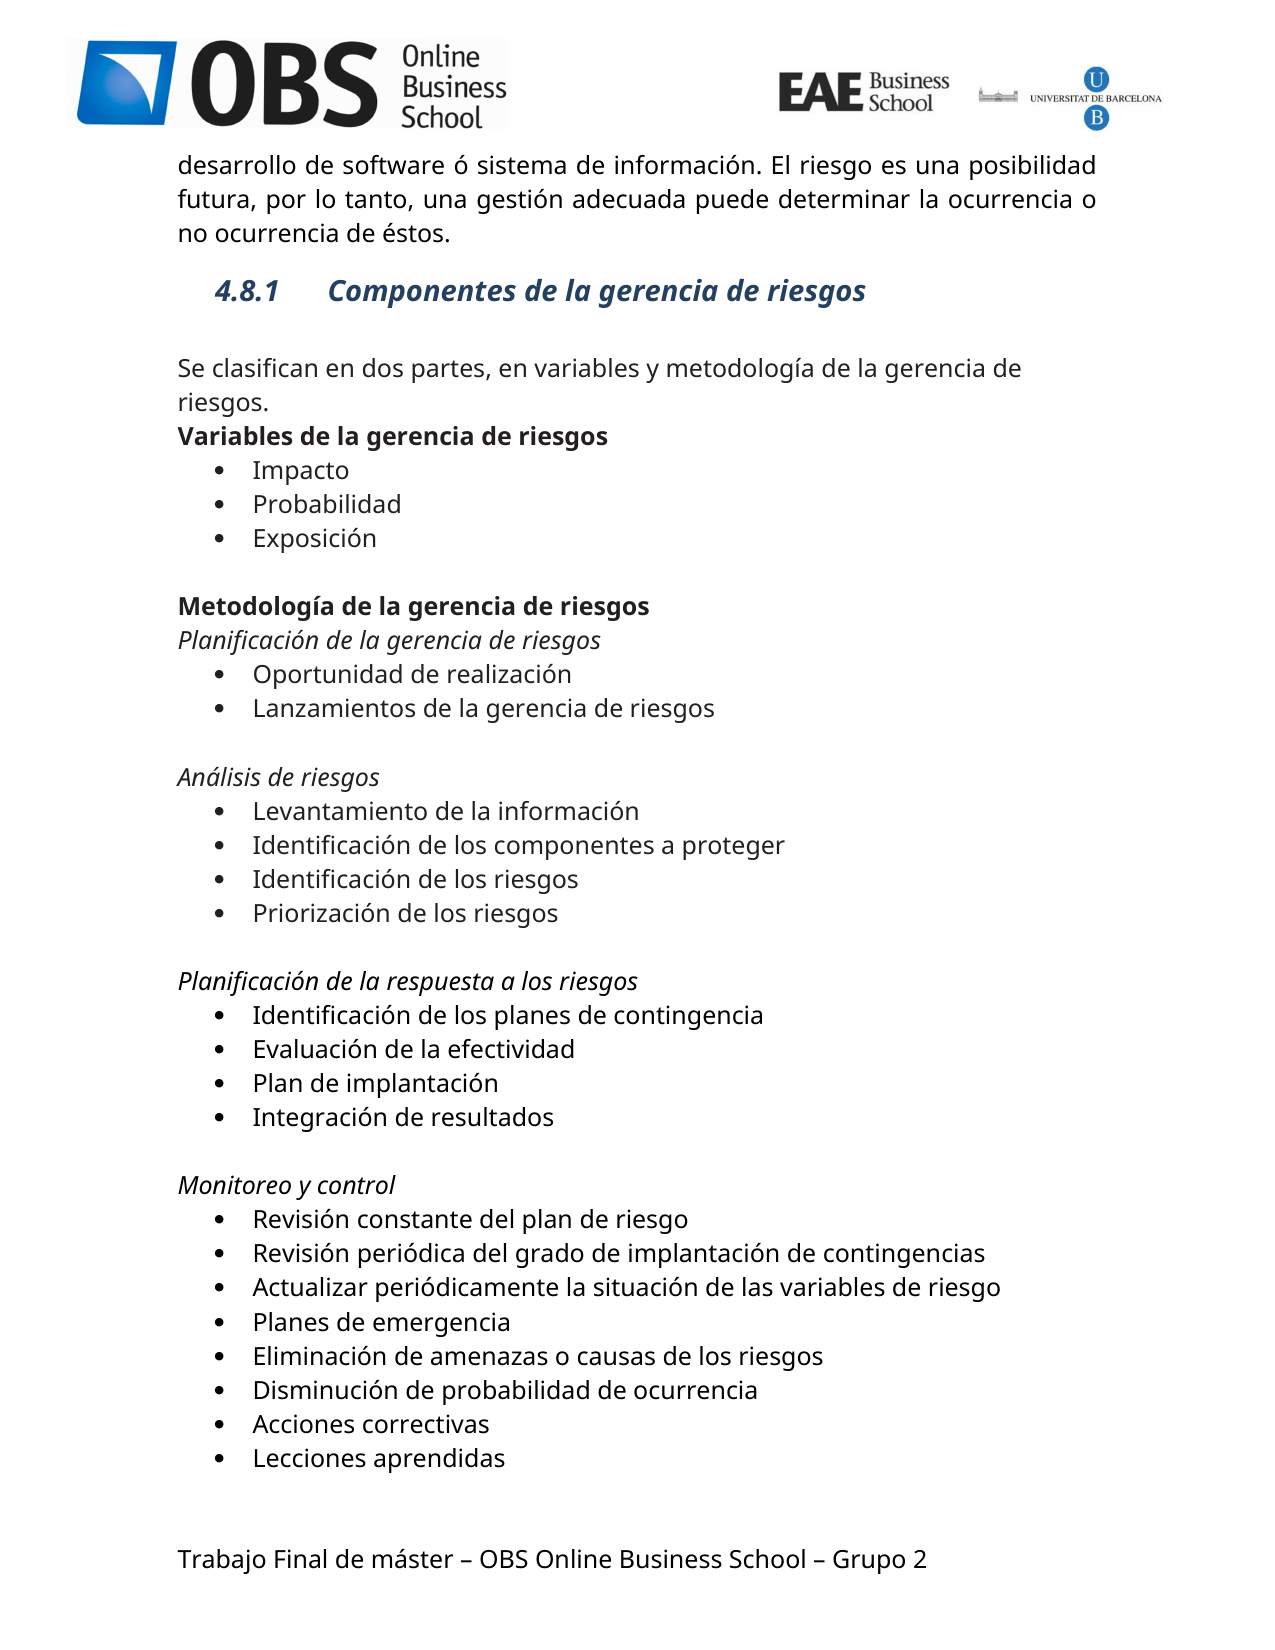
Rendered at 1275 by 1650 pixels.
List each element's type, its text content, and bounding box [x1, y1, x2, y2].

list Exposición [215, 521, 1098, 555]
list Disminución de probabilidad de ocurrencia [215, 1372, 1098, 1406]
text Se clasifican en dos partes, en variables y metodología de la gerencia de riesgos. [177, 350, 1098, 418]
list Levantamiento de la información [215, 793, 1098, 827]
list Identificación de los componentes a proteger [215, 827, 1098, 861]
list Identificación de los riesgos [215, 861, 1098, 895]
list Impacto [215, 453, 1098, 487]
list Planes de emergencia [215, 1304, 1098, 1338]
list Acciones correctivas [215, 1406, 1098, 1440]
list Plan de implantación [215, 1066, 1098, 1100]
list Revisión periódica del grado de implantación de contingencias [215, 1236, 1098, 1270]
list Oportunidad de realización [215, 657, 1098, 691]
list Evaluación de la efectividad [215, 1032, 1098, 1066]
text Monitoreo y control [177, 1168, 1098, 1202]
text Planificación de la respuesta a los riesgos [177, 963, 1098, 998]
list Revisión constante del plan de riesgo [215, 1202, 1098, 1236]
list Integración de resultados [215, 1100, 1098, 1134]
list Probabilidad [215, 487, 1098, 521]
text Variables de la gerencia de riesgos [177, 418, 1098, 453]
list Identificación de los planes de contingencia [215, 998, 1098, 1032]
picture [977, 65, 1165, 133]
picture [64, 38, 515, 130]
list Eliminación de amenazas o causas de los riesgos [215, 1338, 1098, 1372]
subtitle Componentes de la gerencia de riesgos [215, 271, 1098, 310]
list Priorización de los riesgos [215, 895, 1098, 929]
picture [777, 69, 951, 115]
list Actualizar periódicamente la situación de las variables de riesgo [215, 1270, 1098, 1304]
list Lanzamientos de la gerencia de riesgos [215, 691, 1098, 725]
text Análisis de riesgos [177, 759, 1098, 793]
text Planificación de la gerencia de riesgos [177, 623, 1098, 657]
text Metodología de la gerencia de riesgos [177, 589, 1098, 623]
list Lecciones aprendidas [215, 1440, 1098, 1474]
